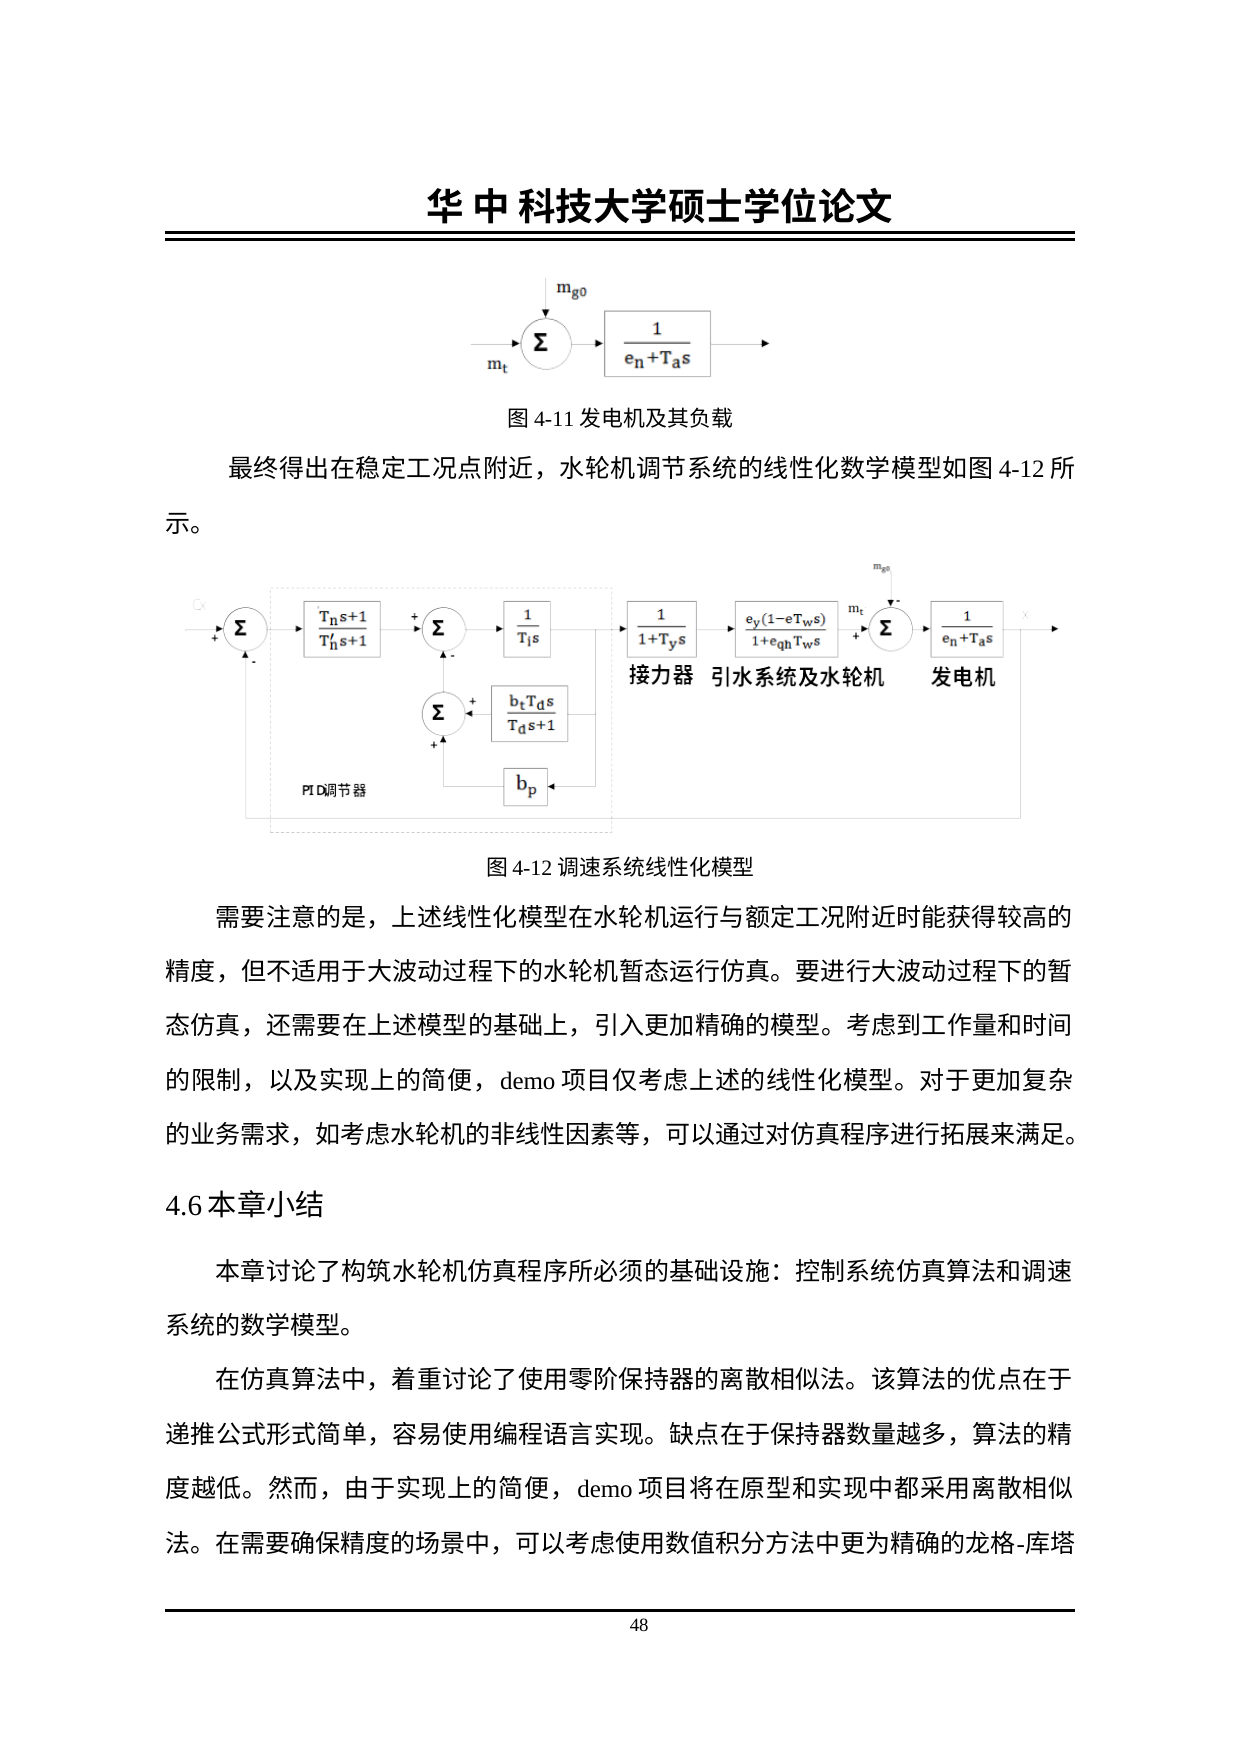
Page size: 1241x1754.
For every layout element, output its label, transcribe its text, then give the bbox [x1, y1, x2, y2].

text 图4-12 调速系统线性化模型 [165, 558, 1075, 881]
text 需要注意的是，上述线性化模型在水轮机运行与额定工况附近时能获得较高的精度，但不适用于大波动过程下的水轮机暂态运行仿真。要进行大波动过程下的暂态仿真，还需要在上述模型的基础上，引入更加精确的模型。考虑到工作量和时间的限制，以及实现上的简便，demo项目仅考虑上述的线性化模型。对于更加复杂的业务需求，如考虑水轮机的非线性因素等，可以通过对仿真程序进行拓展来满足。 [165, 897, 1075, 1151]
text 图4-11 发电机及其负载 [165, 401, 1075, 433]
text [165, 1360, 1075, 1559]
subtitle 4.6本章小结 [165, 1181, 1075, 1224]
text 本章讨论了构筑水轮机仿真程序所必须的基础设施：控制系统仿真算法和调速系统的数学模型。 [165, 1251, 1075, 1342]
text 最终得出在稳定工况点附近，水轮机调节系统的线性化数学模型如图4-12所示。 [165, 449, 1075, 539]
